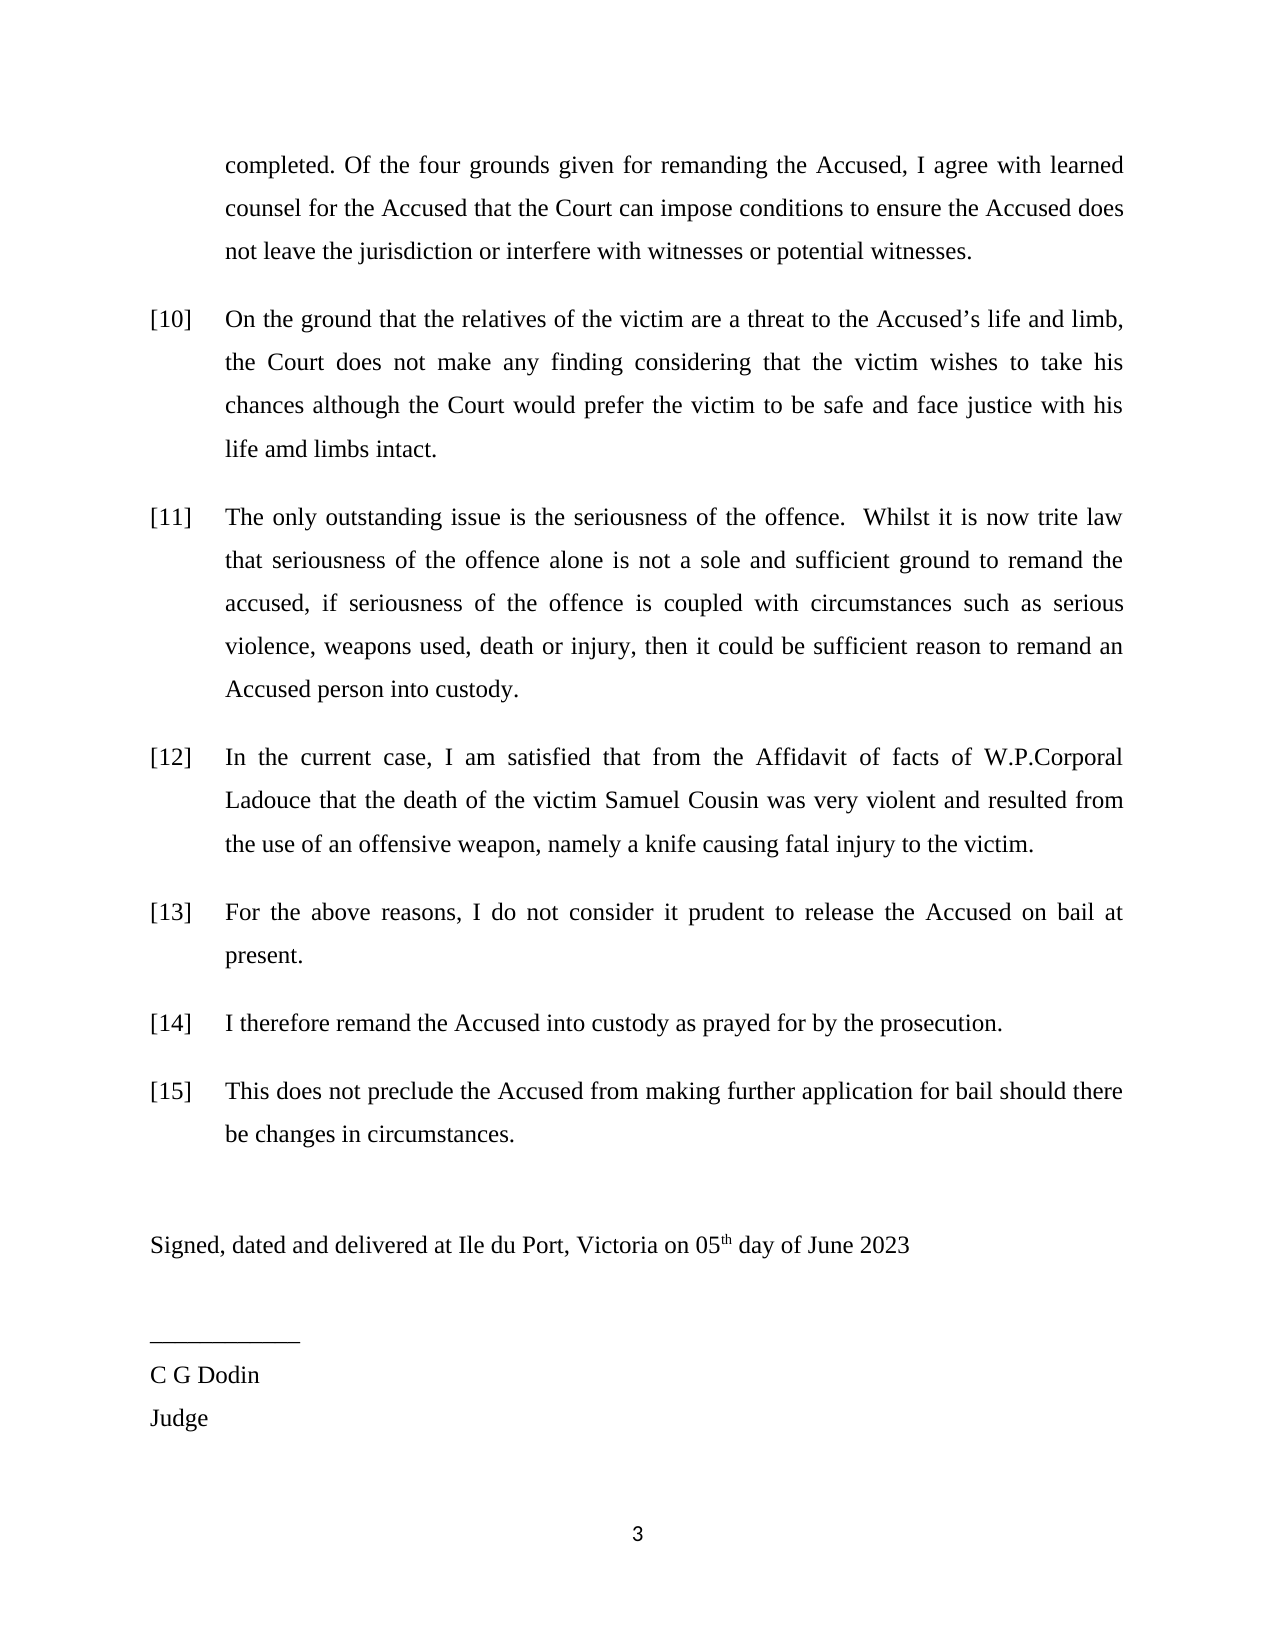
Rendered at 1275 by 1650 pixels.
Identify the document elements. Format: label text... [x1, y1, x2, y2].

text I therefore remand the Accused into custody as prayed for by the prosecution. [150, 1008, 1125, 1037]
text This does not preclude the Accused from making further application for bail should there be changes in circumstances. [150, 1076, 1125, 1148]
text For the above reasons, I do not consider it prudent to release the Accused on bail at present. [150, 897, 1125, 969]
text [150, 150, 1125, 265]
list ____________ [150, 1317, 1125, 1346]
list Signed, dated and delivered at Ile du Port, Victoria on 05th day of June 2023 [150, 1231, 1125, 1259]
list Judge [150, 1403, 1125, 1432]
text The only outstanding issue is the seriousness of the offence. Whilst it is now trite law that seriousness of the offence alone is not a sole and sufficient ground to remand the accused, if seriousness of the offence is coupled with circumstances such as serious violence, weapons used, death or injury, then it could be sufficient reason to remand an Accused person into custody. [150, 502, 1125, 703]
list C G Dodin [150, 1360, 1125, 1389]
text In the current case, I am satisfied that from the Affidavit of facts of W.P.Corporal Ladouce that the death of the victim Samuel Cousin was very violent and resulted from the use of an offensive weapon, namely a knife causing fatal injury to the victim. [150, 742, 1125, 857]
text On the ground that the relatives of the victim are a threat to the Accused’s life and limb, the Court does not make any finding considering that the victim wishes to take his chances although the Court would prefer the victim to be safe and face justice with his life amd limbs intact. [150, 304, 1125, 462]
